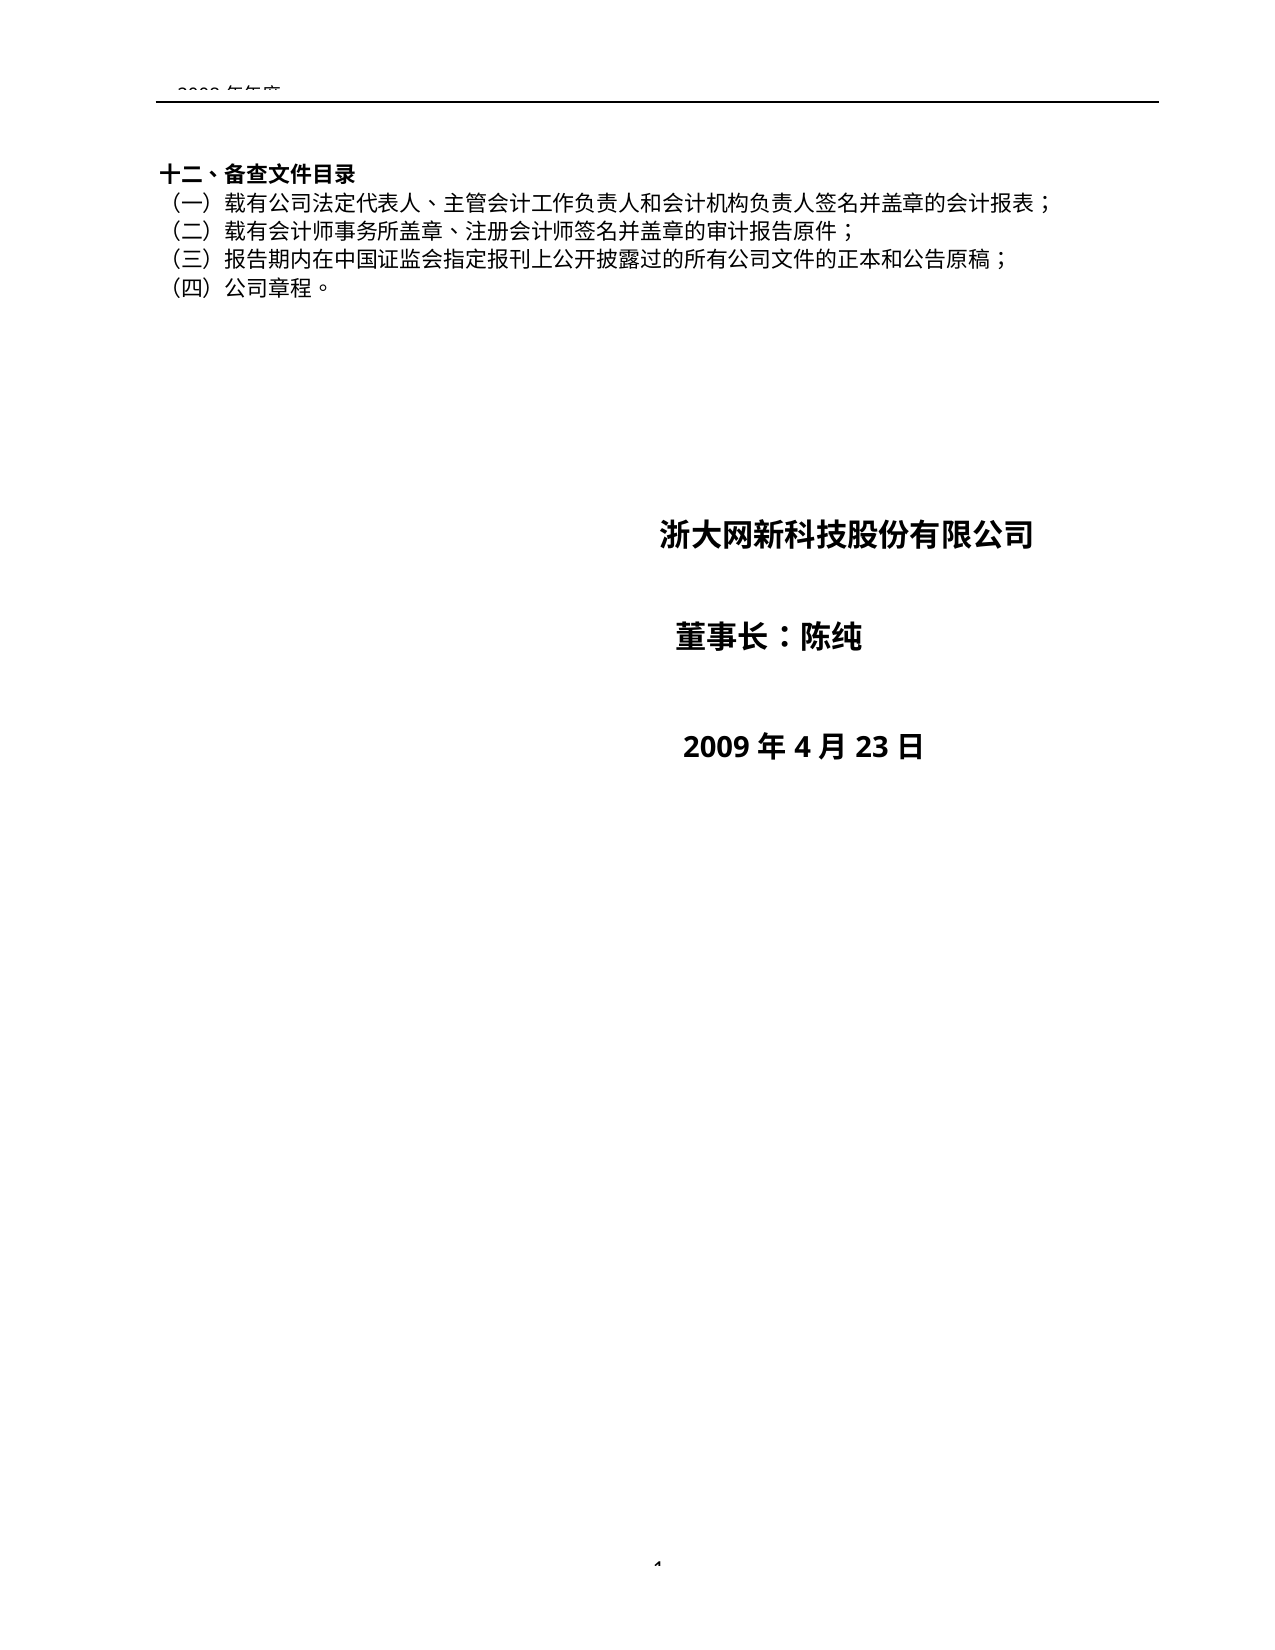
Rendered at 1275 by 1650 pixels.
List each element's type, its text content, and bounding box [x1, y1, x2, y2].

text （三）报告期内在中国证监会指定报刊上公开披露过的所有公司文件的正本和公告原稿； [159, 245, 1158, 273]
subtitle 2009 年 4 月 23 日 [683, 726, 1158, 766]
subtitle 十二、备查文件目录 [159, 160, 1158, 188]
text （二）载有会计师事务所盖章、注册会计师签名并盖章的审计报告原件； [159, 217, 1158, 245]
text （一）载有公司法定代表人、主管会计工作负责人和会计机构负责人签名并盖章的会计报表； [159, 188, 1158, 217]
text 浙大网新科技股份有限公司 董事长：陈纯 [659, 513, 1038, 657]
text （四）公司章程。 [159, 273, 1158, 302]
